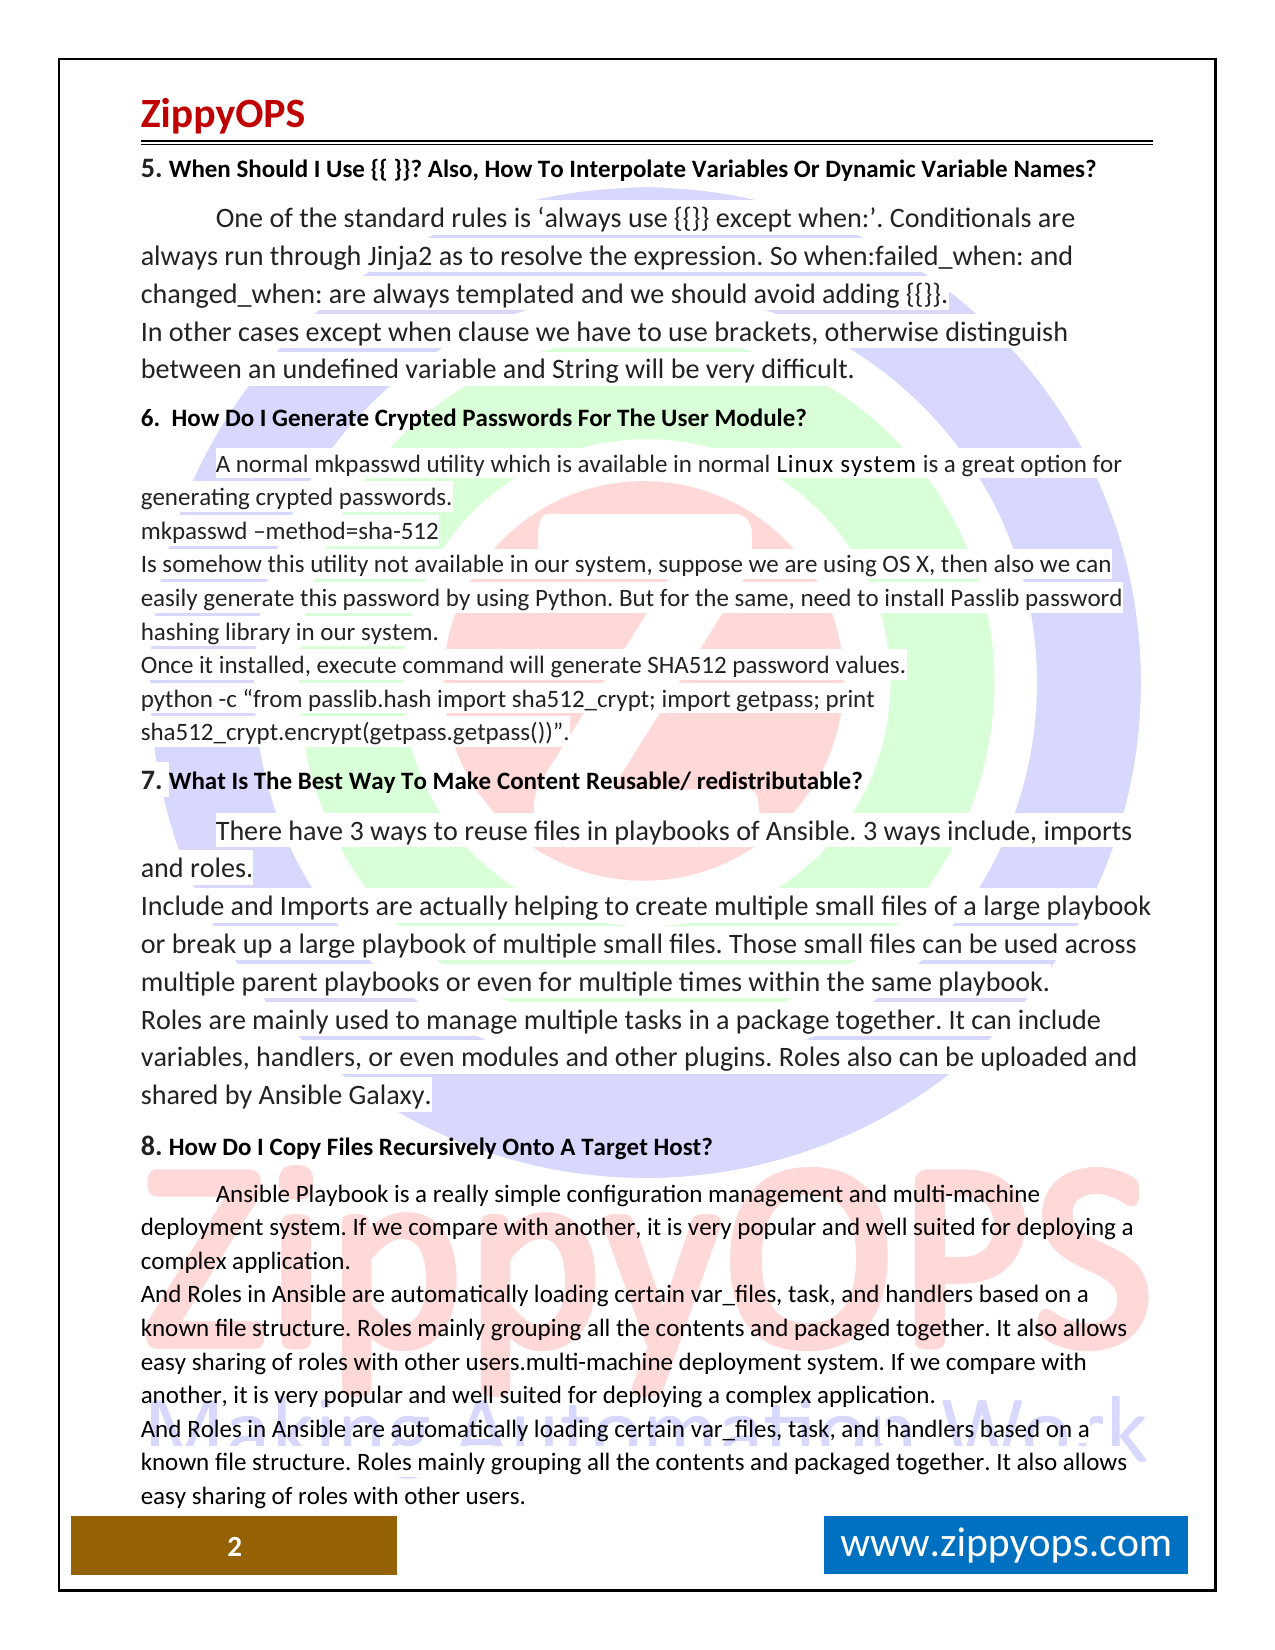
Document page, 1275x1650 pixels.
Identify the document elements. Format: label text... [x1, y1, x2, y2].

text 5. When Should I Use {{ }}? Also, How To Interpolate Variables Or Dynamic Variable Names? [169, 150, 1153, 184]
text There have 3 ways to reuse files in playbooks of Ansible. 3 ways include, imports and roles. Include and Imports are actually helping to create multiple small files of a large playbook or break up a large playbook of multiple small files. Those small files can be used across multiple parent playbooks or even for multiple times within the same playbook. Roles are mainly used to manage multiple tasks in a package together. It can include variables, handlers, or even modules and other plugins. Roles also can be uploaded and shared by Ansible Galaxy. [141, 813, 1153, 1112]
text A normal mkpasswd utility which is available in normal Linux system is a great option for generating crypted passwords. mkpasswd –method=sha-512 Is somehow this utility not available in our system, suppose we are using OS X, then also we can easily generate this password by using Python. But for the same, need to install Passlib password hashing library in our system. Once it installed, execute command will generate SHA512 password values. python -c “from passlib.hash import sha512_crypt; import getpass; print sha512_crypt.encrypt(getpass.getpass())”. [141, 448, 1153, 747]
text 6. How Do I Generate Crypted Passwords For The User Module? [141, 402, 1153, 432]
text 8. How Do I Copy Files Recursively Onto A Target Host? [169, 1128, 1153, 1162]
text One of the standard rules is ‘always use {{}} except when:’. Conditionals are always run through Jinja2 as to resolve the expression. So when:failed_when: and changed_when: are always templated and we should avoid adding {{}}. In other cases except when clause we have to use brackets, otherwise distinguish between an undefined variable and String will be very difficult. [141, 200, 1153, 386]
text 7. What Is The Best Way To Make Content Reusable/ redistributable? [169, 762, 1153, 797]
text Ansible Playbook is a really simple configuration management and multi-machine deployment system. If we compare with another, it is very popular and well suited for deploying a complex application. And Roles in Ansible are automatically loading certain var_files, task, and handlers based on a known file structure. Roles mainly grouping all the contents and packaged together. It also allows easy sharing of roles with other users.multi-machine deployment system. If we compare with another, it is very popular and well suited for deploying a complex application. And Roles in Ansible are automatically loading certain var_files, task, and handlers based on a known file structure. Roles mainly grouping all the contents and packaged together. It also allows easy sharing of roles with other users. [141, 1178, 1153, 1510]
